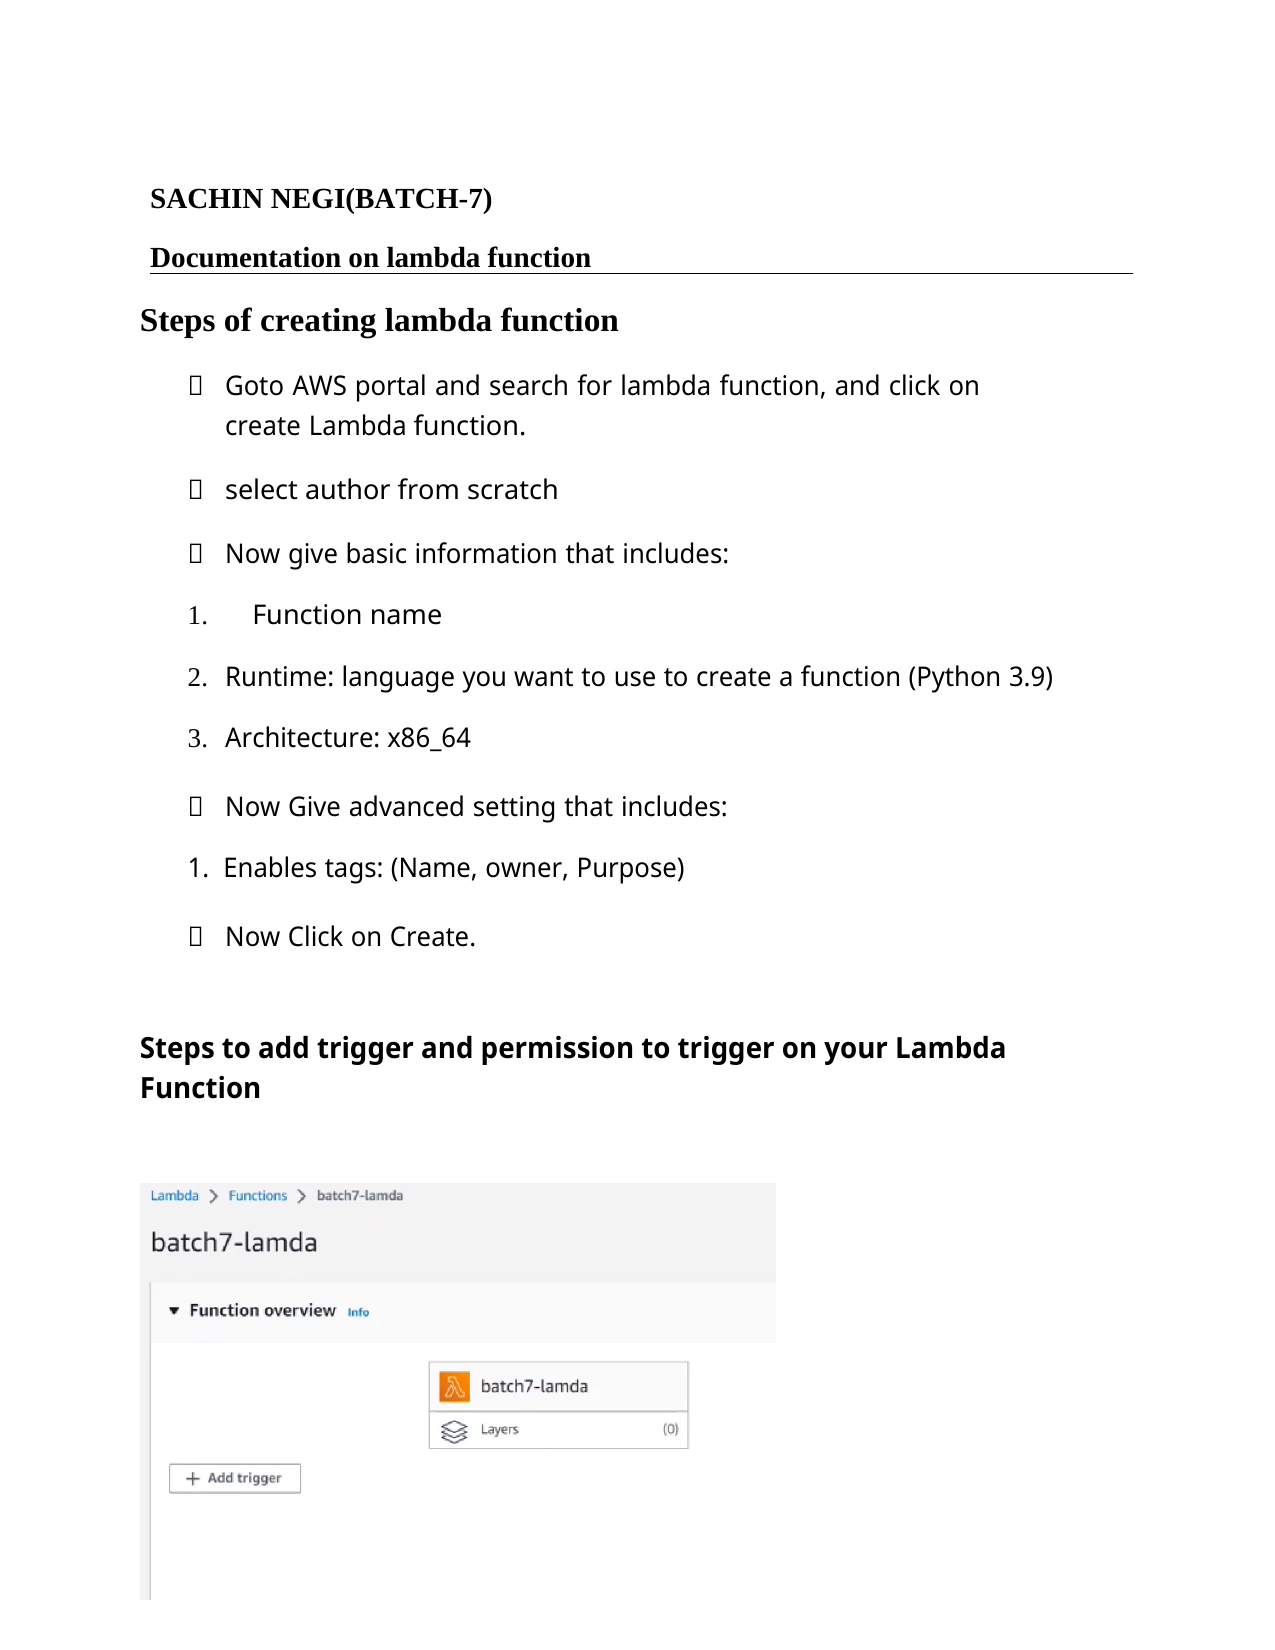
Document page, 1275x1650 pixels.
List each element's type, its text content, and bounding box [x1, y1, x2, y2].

list Now Give advanced setting that includes: [187, 787, 1133, 824]
list Goto AWS portal and search for lambda function, and click on create Lambda function. [187, 366, 1049, 443]
subtitle Documentation on lambda function [150, 240, 1133, 273]
list Runtime: language you want to use to create a function (Python 3.9) [187, 657, 1133, 694]
list Function name [187, 596, 1133, 632]
subtitle SACHIN NEGI(BATCH-7) [150, 181, 1133, 215]
list Steps to add trigger and permission to trigger on your Lambda Function [139, 1028, 1133, 1107]
text Steps of creating lambda function [139, 301, 1133, 339]
picture [139, 1183, 776, 1600]
list select author from scratch [187, 471, 1133, 507]
list Architecture: x86_64 [187, 719, 1133, 756]
list Now Click on Create. [187, 917, 1133, 954]
list Now give basic information that includes: [187, 534, 1133, 571]
text 1. Enables tags: (Name, owner, Purpose) [187, 849, 1133, 886]
